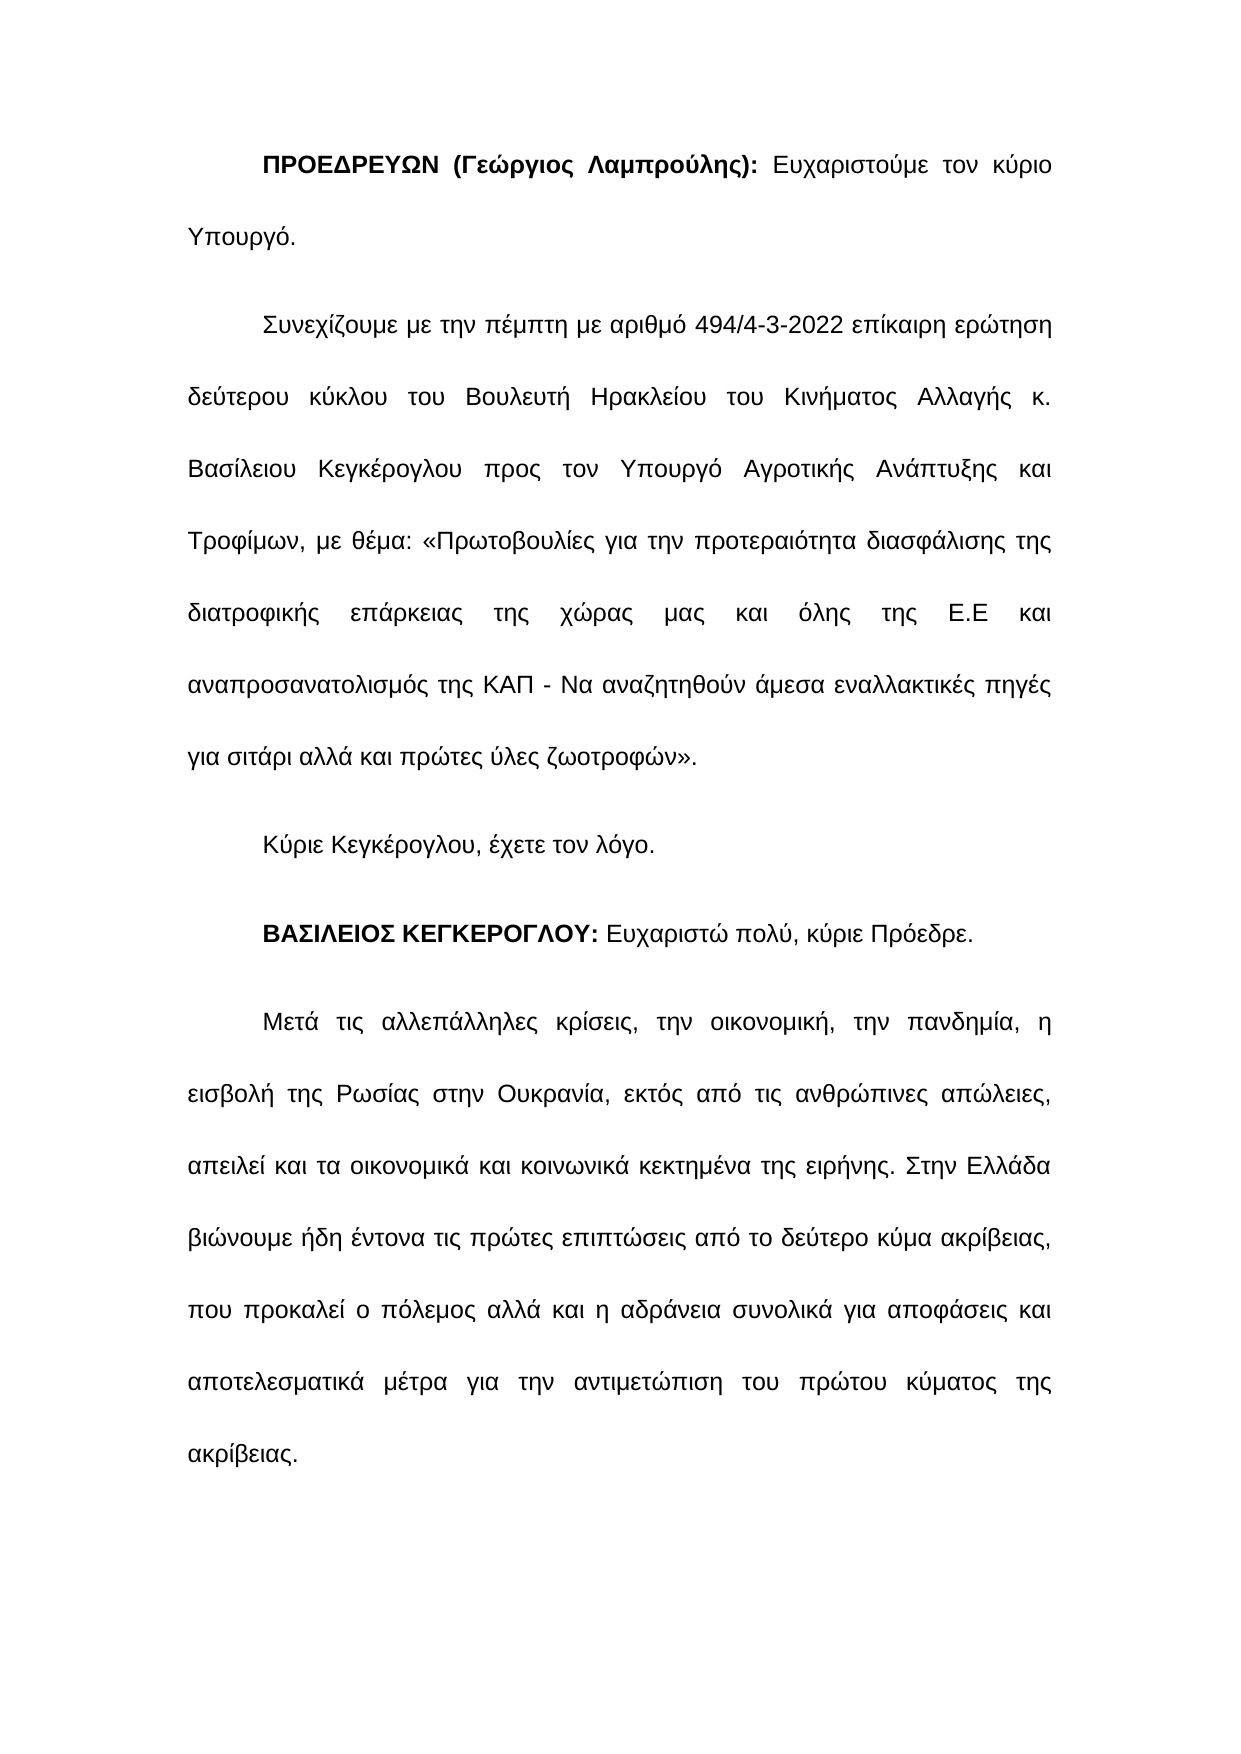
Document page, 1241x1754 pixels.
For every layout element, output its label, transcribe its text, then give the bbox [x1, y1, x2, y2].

text ΒΑΣΙΛΕΙΟΣ ΚΕΓΚΕΡΟΓΛΟΥ: Ευχαριστώ πολύ, κύριε Πρόεδρε. [187, 919, 1053, 947]
text Μετά τις αλλεπάλληλες κρίσεις, την οικονομική, την πανδημία, η εισβολή της Ρωσίας στην Ουκρανία, εκτός από τις ανθρώπινες απώλειες, απειλεί και τα οικονομικά και κοινωνικά κεκτημένα της ειρήνης. Στην Ελλάδα βιώνουμε ήδη έντονα τις πρώτες επιπτώσεις από το δεύτερο κύμα ακρίβειας, που προκαλεί ο πόλεμος αλλά και η αδράνεια συνολικά για αποφάσεις και αποτελεσματικά μέτρα για την αντιμετώπιση του πρώτου κύματος της ακρίβειας. [187, 1007, 1053, 1467]
text Κύριε Κεγκέρογλου, έχετε τον λόγο. [187, 830, 1053, 859]
text ΠΡΟΕΔΡΕΥΩΝ (Γεώργιος Λαμπρούλης): Ευχαριστούμε τον κύριο Υπουργό. [187, 150, 1053, 251]
text Συνεχίζουμε με την πέμπτη με αριθμό 494/4-3-2022 επίκαιρη ερώτηση δεύτερου κύκλου του Βουλευτή Ηρακλείου του Κινήματος Αλλαγής κ. Βασίλειου Κεγκέρογλου προς τον Υπουργό Αγροτικής Ανάπτυξης και Τροφίμων, με θέμα: «Πρωτοβουλίες για την προτεραιότητα διασφάλισης της διατροφικής επάρκειας της χώρας μας και όλης της Ε.Ε και αναπροσανατολισμός της ΚΑΠ - Να αναζητηθούν άμεσα εναλλακτικές πηγές για σιτάρι αλλά και πρώτες ύλες ζωοτροφών». [187, 310, 1053, 770]
